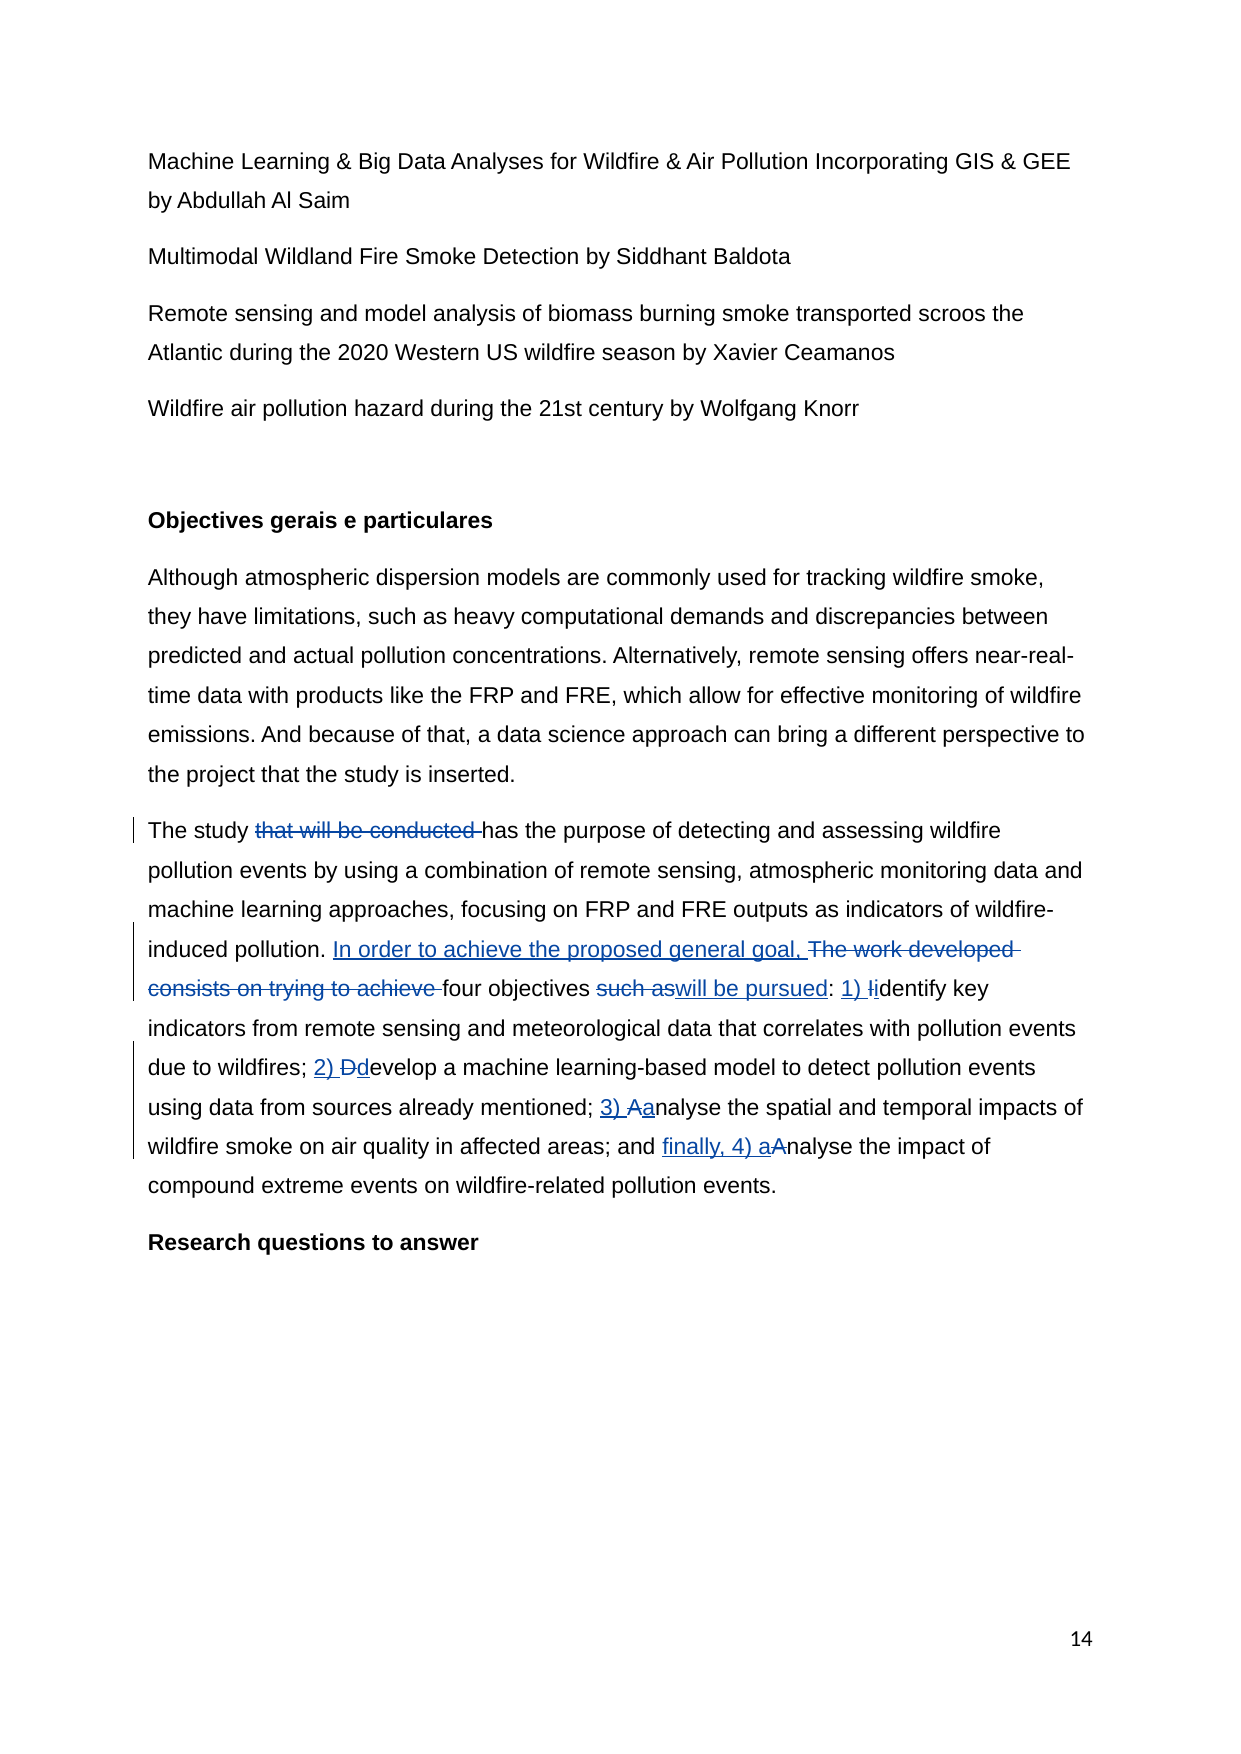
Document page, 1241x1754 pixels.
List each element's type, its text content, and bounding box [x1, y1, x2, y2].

text Research questions to answer [148, 1228, 1092, 1255]
text Although atmospheric dispersion models are commonly used for tracking wildfire smoke, they have limitations, such as heavy computational demands and discrepancies between predicted and actual pollution concentrations. Alternatively, remote sensing offers near-real-time data with products like the FRP and FRE, which allow for effective monitoring of wildfire emissions. And because of that, a data science approach can bring a different perspective to the project that the study is inserted. [148, 563, 1092, 787]
text Machine Learning & Big Data Analyses for Wildfire & Air Pollution Incorporating GIS & GEE by Abdullah Al Saim [148, 148, 1092, 213]
text Objectives gerais e particulares [148, 507, 1092, 534]
text Remote sensing and model analysis of biomass burning smoke transported scroos the Atlantic during the 2020 Western US wildfire season by Xavier Ceamanos [148, 299, 1092, 365]
text The study has the purpose of detecting and assessing wildfire pollution events by using a combination of remote sensing, atmospheric monitoring data and machine learning approaches, focusing on FRP and FRE outputs as indicators of wildfire-induced pollution. four objectives : dentify key indicators from remote sensing and meteorological data that correlates with pollution events due to wildfires; evelop a machine learning-based model to detect pollution events using data from sources already mentioned; nalyse the spatial and temporal impacts of wildfire smoke on air quality in affected areas; and nalyse the impact of compound extreme events on wildfire-related pollution events. [148, 817, 1092, 1199]
text Multimodal Wildland Fire Smoke Detection by Siddhant Baldota [148, 243, 1092, 270]
text Wildfire air pollution hazard during the 21st century by Wolfgang Knorr [148, 395, 1092, 421]
